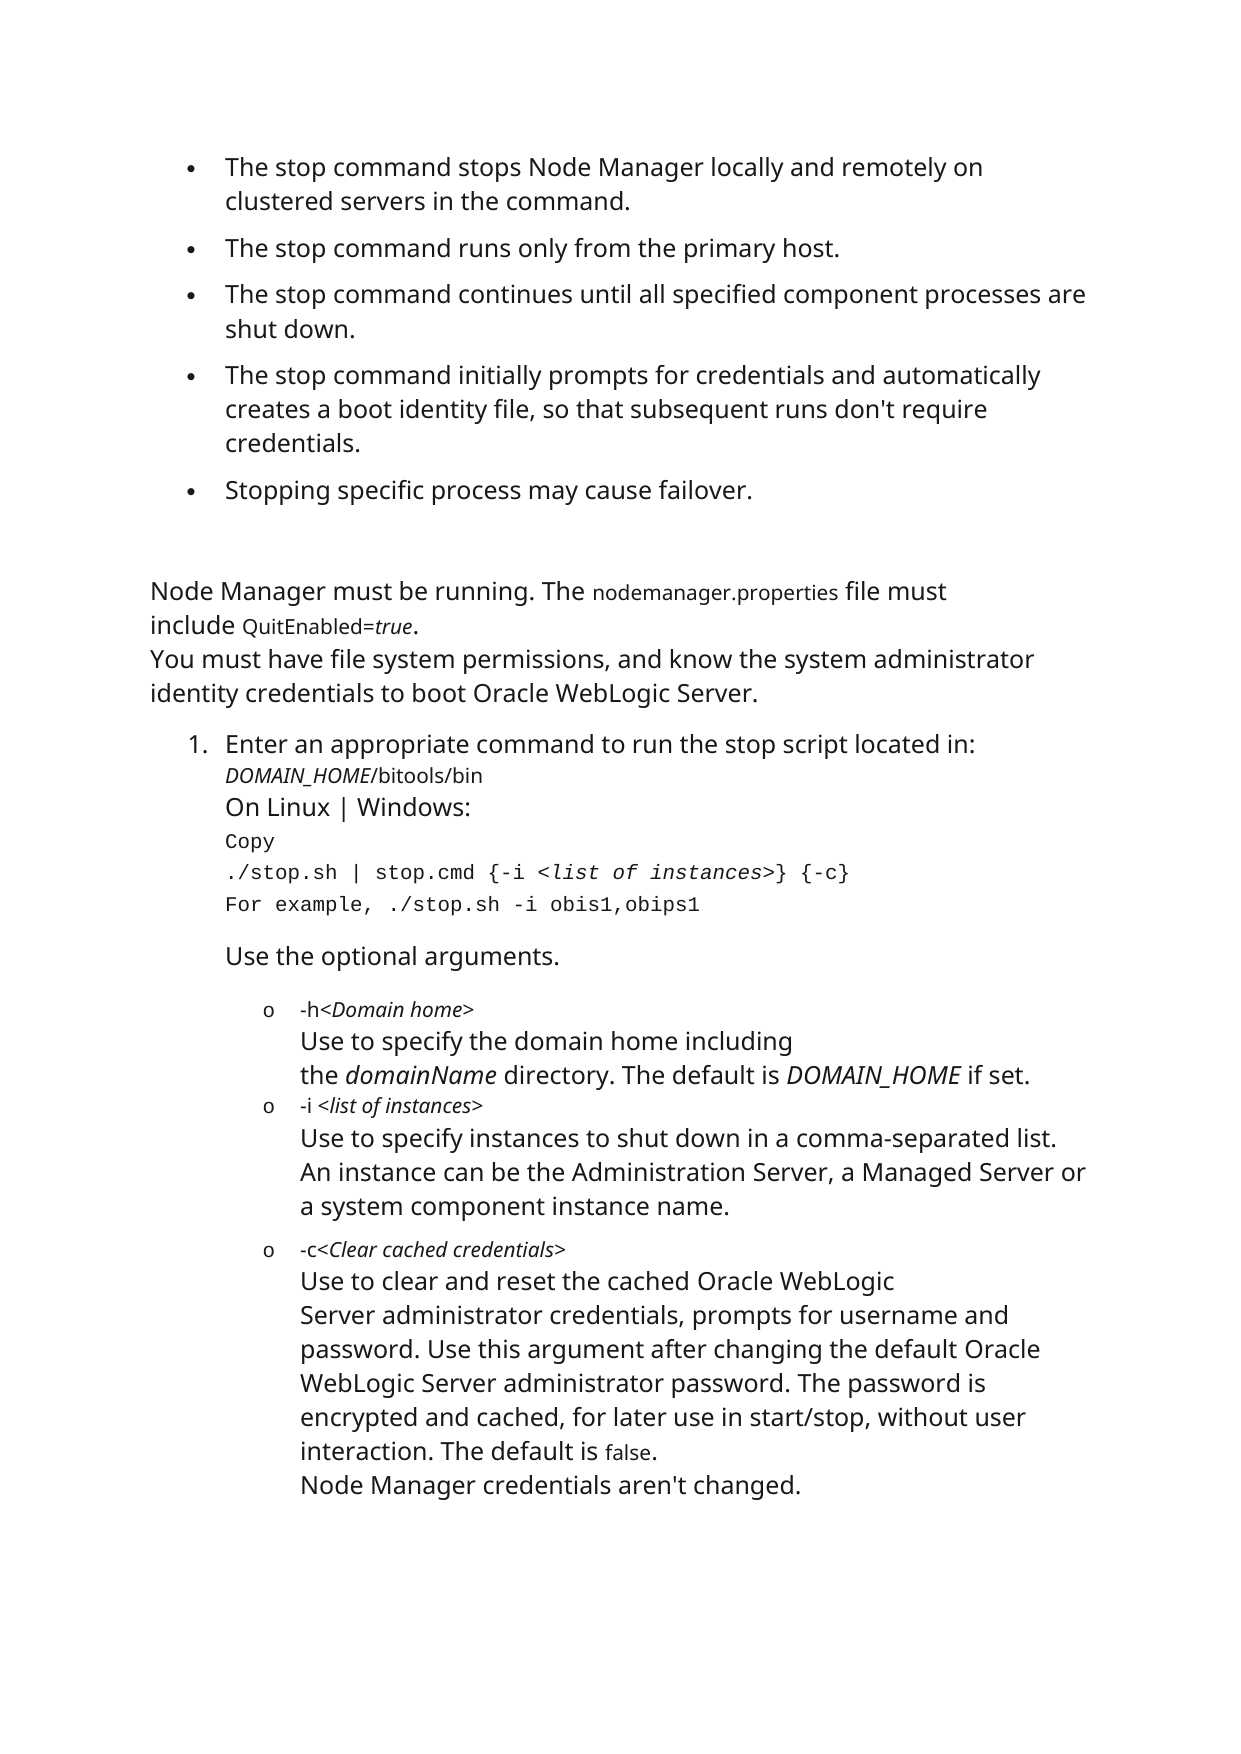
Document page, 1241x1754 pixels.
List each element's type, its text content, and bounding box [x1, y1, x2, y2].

list The stop command stops Node Manager locally and remotely on clustered servers in the command. [187, 150, 1090, 218]
text Use to specify instances to shut down in a comma-separated list. An instance can be the Administration Server, a Managed Server or a system component instance name. [300, 1120, 1090, 1222]
list Stopping specific process may cause failover. [187, 472, 1090, 507]
text Use the optional arguments. [225, 939, 1090, 973]
list The stop command initially prompts for credentials and automatically creates a boot identity file, so that subsequent runs don't require credentials. [187, 358, 1090, 460]
list -i <list of instances> [262, 1092, 1090, 1120]
text Node Manager credentials aren't changed. [300, 1468, 1090, 1502]
text You must have file system permissions, and know the system administrator identity credentials to boot Oracle WebLogic Server. [150, 642, 1090, 710]
text Copy [225, 823, 1090, 855]
text ./stop.sh | stop.cmd {-i <list of instances>} {-c} [225, 855, 1090, 886]
text Use to clear and reset the cached Oracle WebLogic Server administrator credentials, prompts for username and password. Use this argument after changing the default Oracle WebLogic Server administrator password. The password is encrypted and cached, for later use in start/stop, without user interaction. The default is false. [300, 1263, 1090, 1468]
text Node Manager must be running. The nodemanager.properties file must include QuitEnabled=true. [150, 574, 1090, 642]
list The stop command continues until all specified component processes are shut down. [187, 277, 1090, 345]
list -h<Domain home> [262, 995, 1090, 1023]
text DOMAIN_HOME/bitools/bin [225, 761, 1090, 789]
list -c<Clear cached credentials> [262, 1235, 1090, 1263]
text On Linux | Windows: [225, 789, 1090, 823]
list Enter an appropriate command to run the stop script located in: [187, 727, 1090, 761]
text For example, ./stop.sh -i obis1,obips1 [225, 886, 1090, 917]
list The stop command runs only from the primary host. [187, 231, 1090, 265]
text Use to specify the domain home including the domainName directory. The default is DOMAIN_HOME if set. [300, 1023, 1090, 1092]
